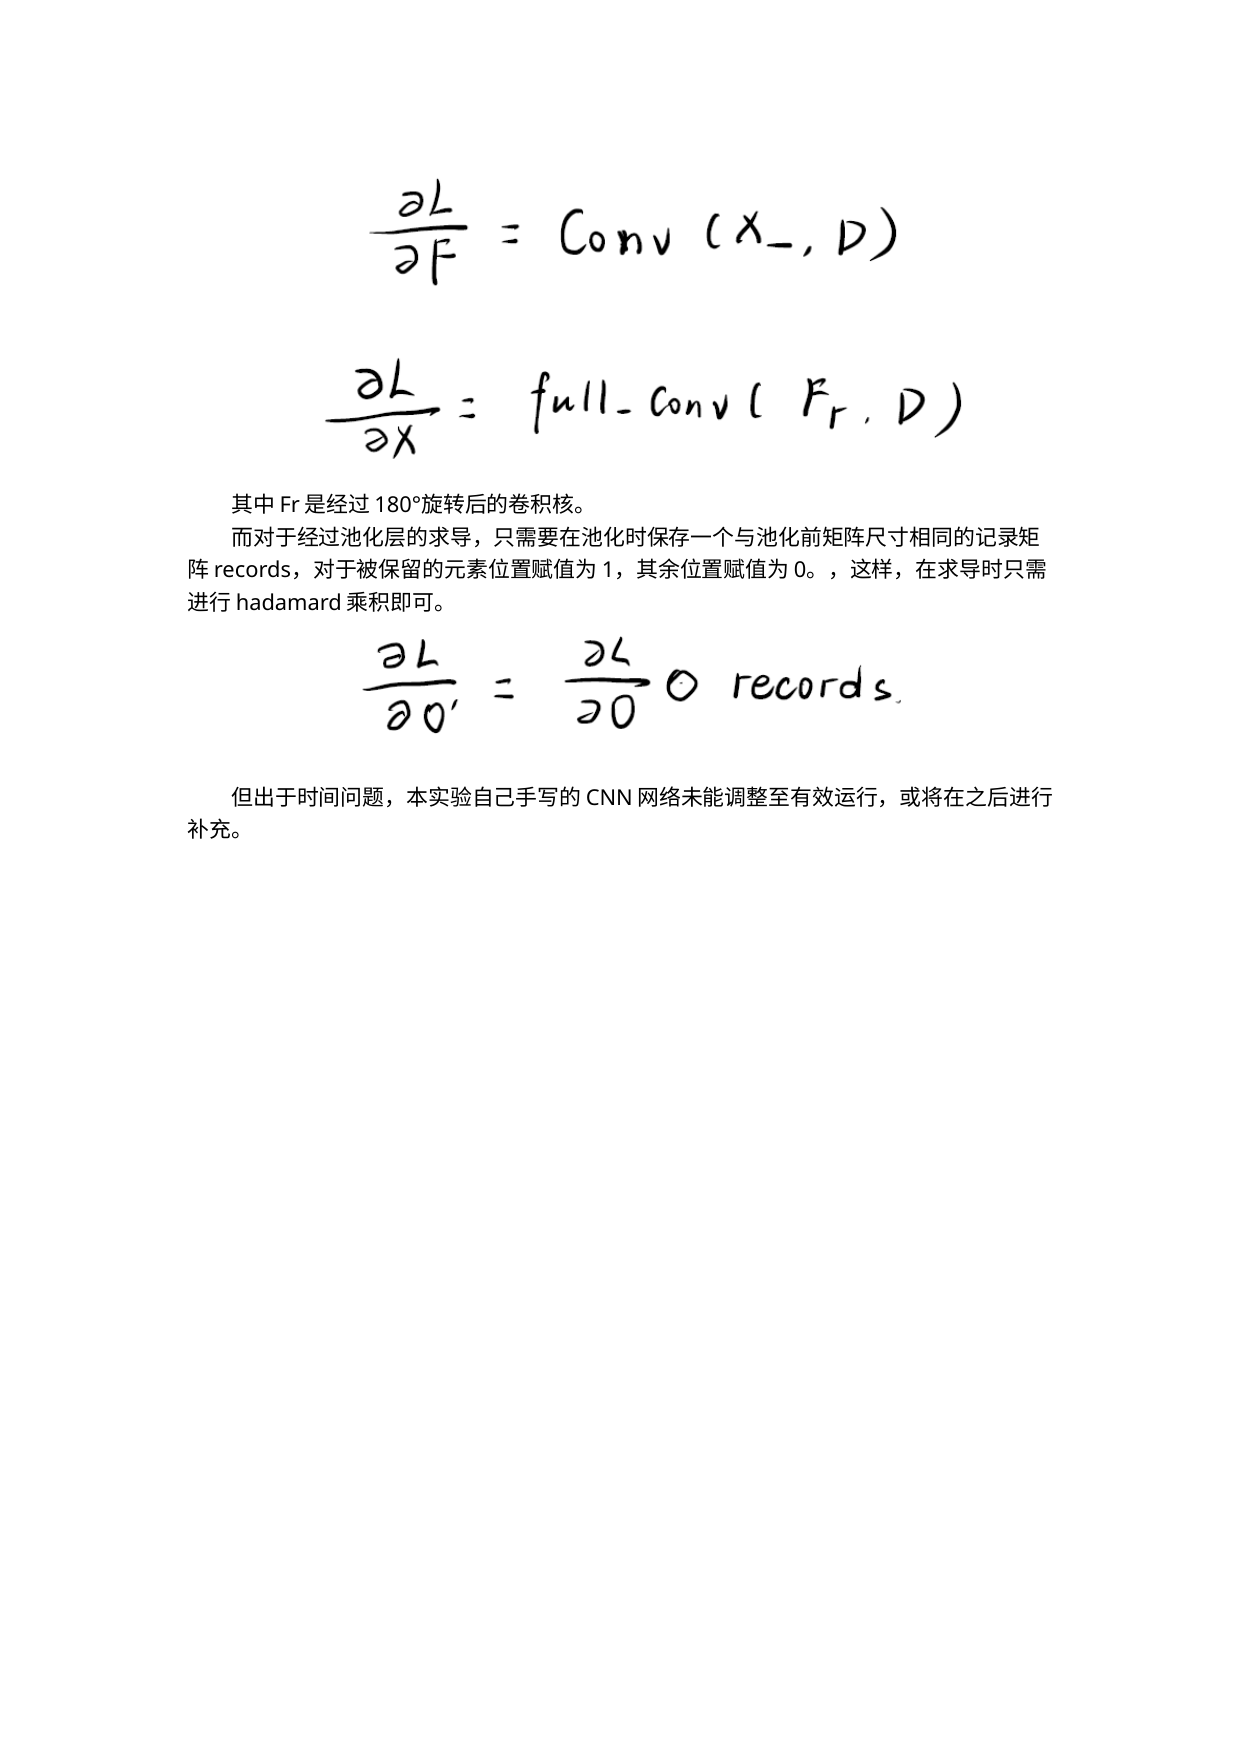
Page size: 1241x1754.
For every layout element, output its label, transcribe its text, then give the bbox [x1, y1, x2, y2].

text 但出于时间问题，本实验自己手写的CNN网络未能调整至有效运行，或将在之后进行补充。 [187, 779, 1053, 844]
picture [343, 162, 941, 299]
picture [301, 324, 983, 483]
text 而对于经过池化层的求导，只需要在池化时保存一个与池化前矩阵尺寸相同的记录矩阵records，对于被保留的元素位置赋值为1，其余位置赋值为0。，这样，在求导时只需进行hadamard乘积即可。 [187, 519, 1053, 617]
text 其中Fr是经过180°旋转后的卷积核。 [187, 487, 1053, 519]
picture [355, 617, 929, 751]
